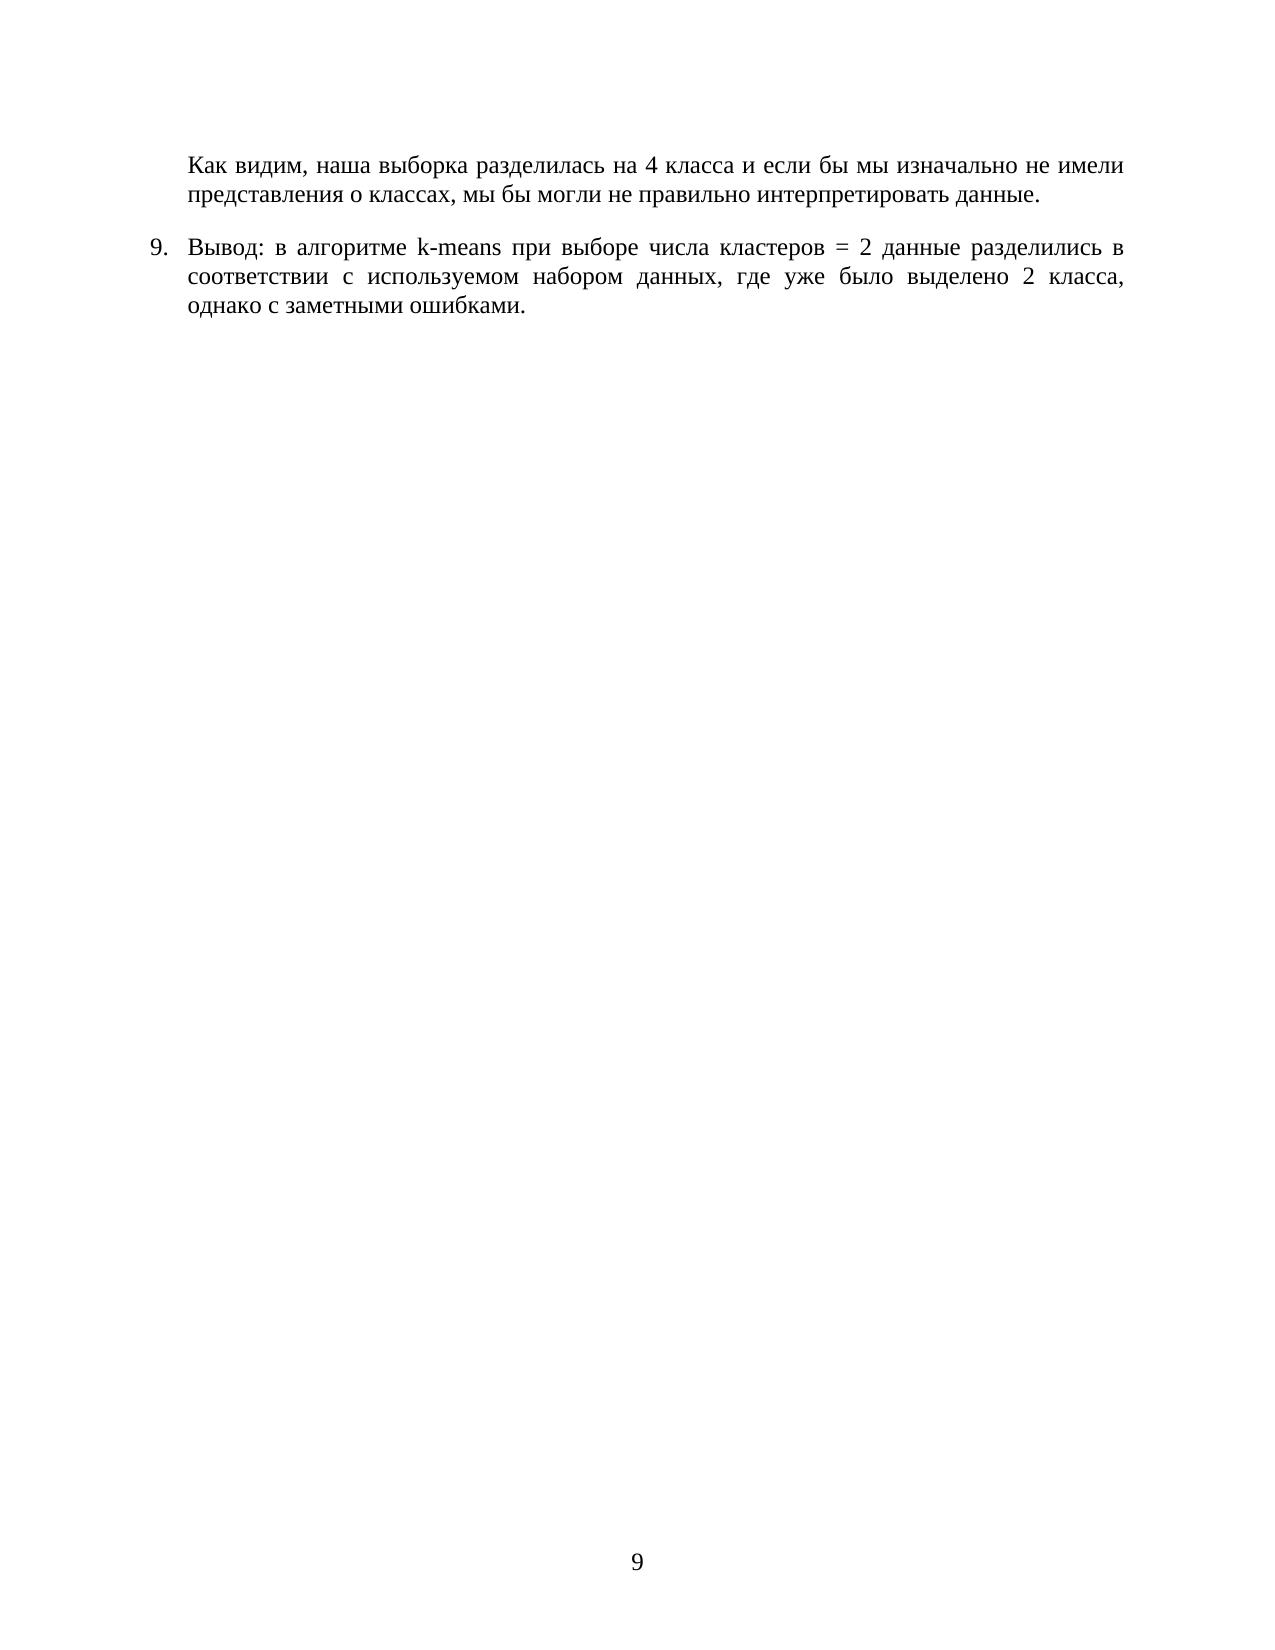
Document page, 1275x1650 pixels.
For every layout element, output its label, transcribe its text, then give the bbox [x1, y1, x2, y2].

list Как видим, наша выборка разделилась на 4 класса и если бы мы изначально не имели представления о классах, мы бы могли не правильно интерпретировать данные. [187, 150, 1125, 207]
list Вывод: в алгоритме k-means при выборе числа кластеров = 2 данные разделились в соответствии с используемом набором данных, где уже было выделено 2 класса, однако с заметными ошибками. [150, 232, 1125, 319]
